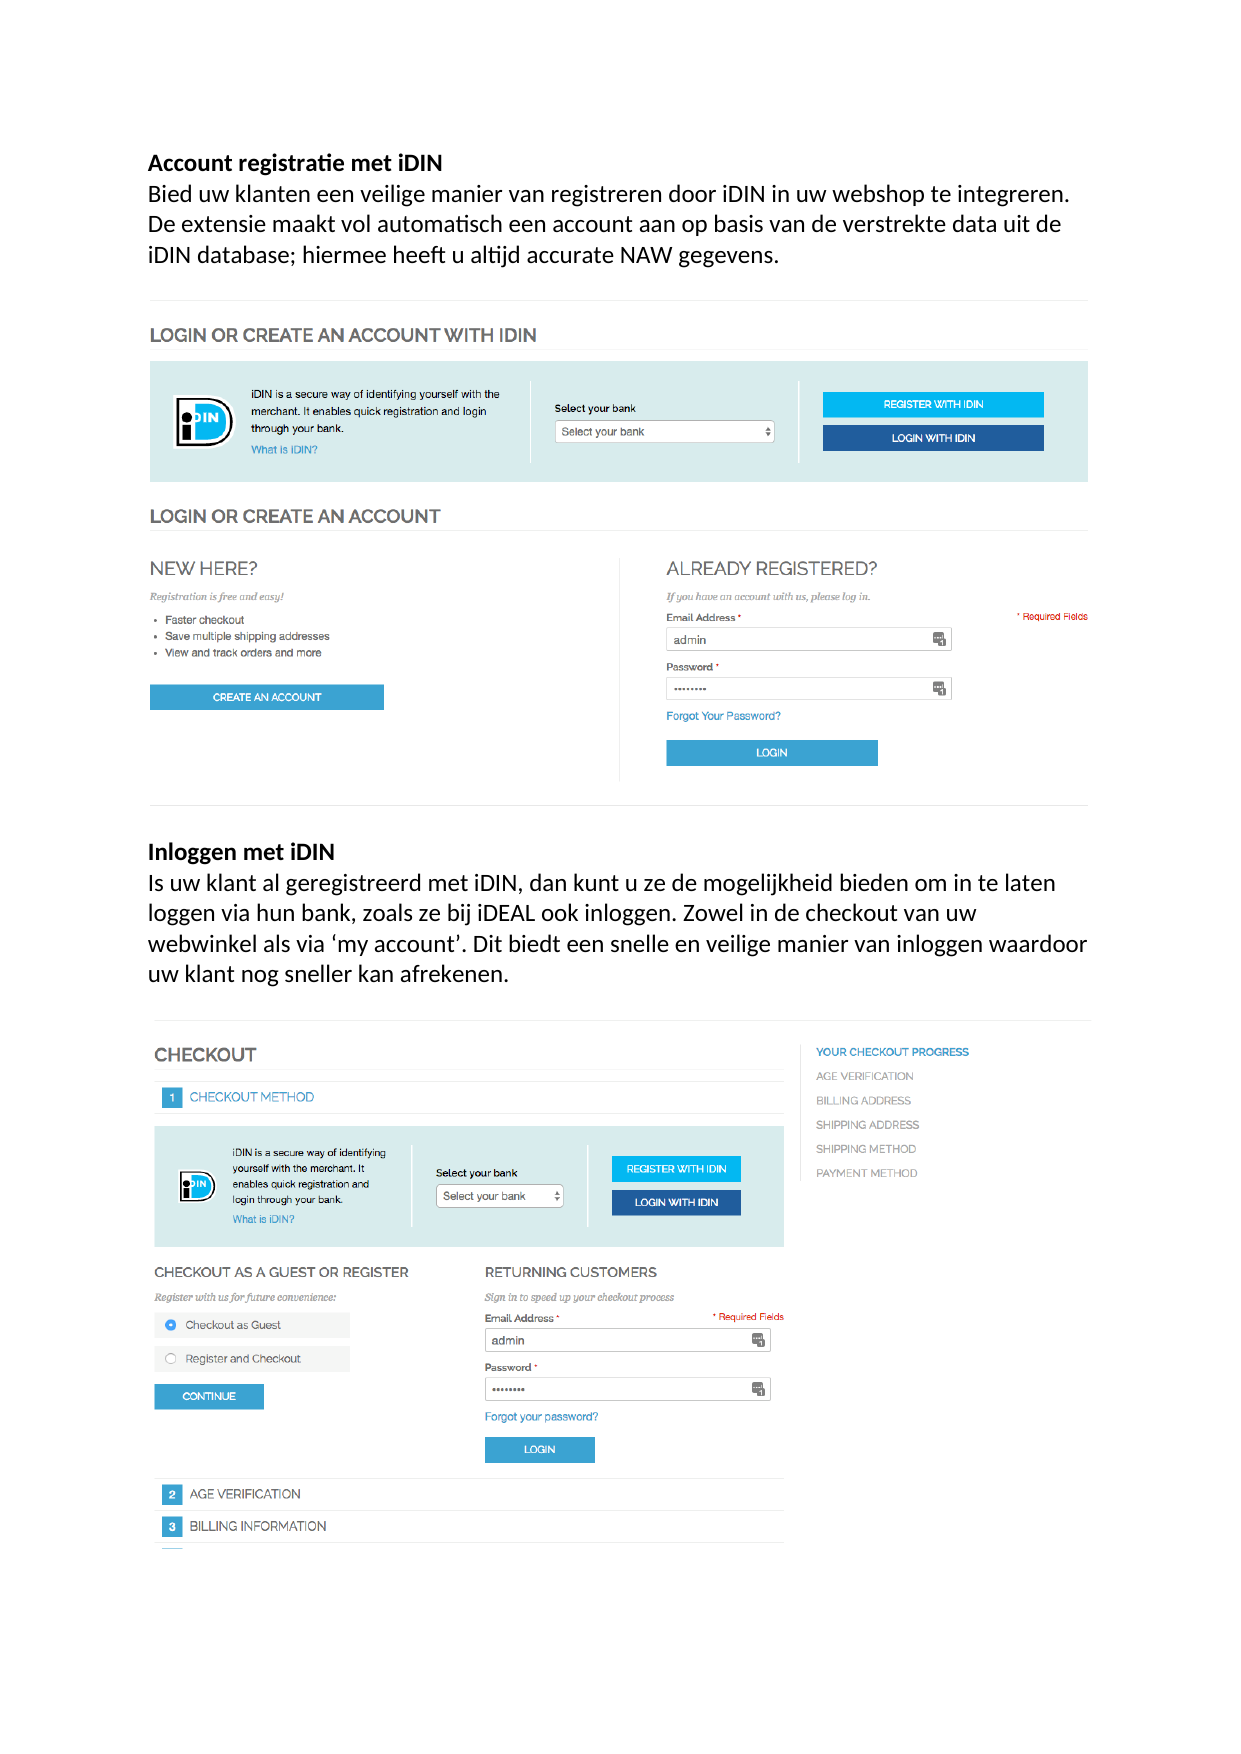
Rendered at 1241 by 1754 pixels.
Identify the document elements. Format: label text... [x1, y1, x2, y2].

text Is uw klant al geregistreerd met iDIN, dan kunt u ze de mogelijkheid bieden om in te laten loggen via hun bank, zoals ze bij iDEAL ook inloggen. Zowel in de checkout van uw webwinkel als via ‘my account’. Dit biedt een snelle en veilige manier van inloggen waardoor uw klant nog sneller kan afrekenen. [148, 867, 1093, 989]
text Inloggen met iDIN [148, 836, 1093, 867]
picture [147, 1019, 1092, 1549]
text Account registratie met iDIN [148, 148, 1093, 178]
text Bied uw klanten een veilige manier van registreren door iDIN in uw webshop te integreren. De extensie maakt vol automatisch een account aan op basis van de verstrekte data uit de iDIN database; hiermee heeft u altijd accurate NAW gegevens. [148, 178, 1093, 270]
picture [147, 300, 1090, 806]
